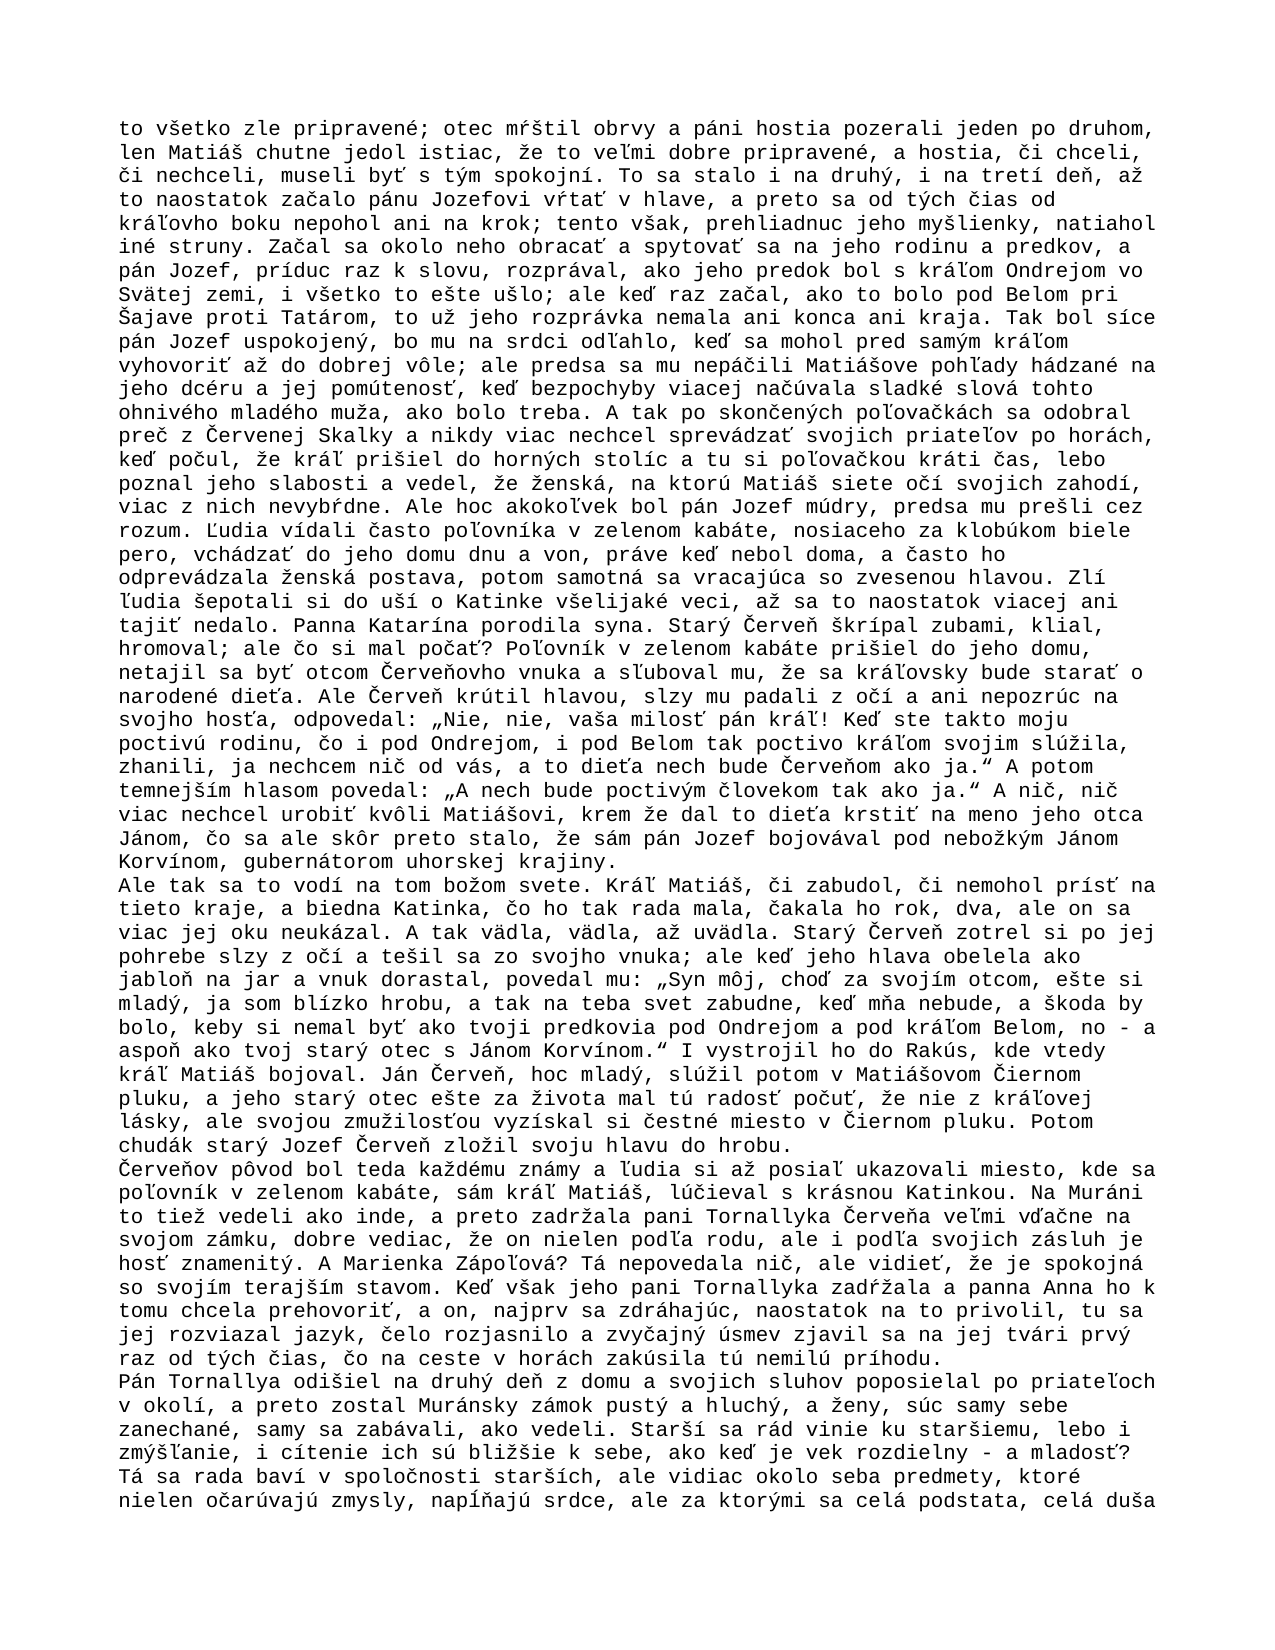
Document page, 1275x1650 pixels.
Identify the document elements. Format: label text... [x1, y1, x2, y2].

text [118, 1371, 1157, 1513]
text Ale tak sa to vodí na tom božom svete. Kráľ Matiáš, či zabudol, či nemohol prísť na tieto kraje, a biedna Katinka, čo ho tak rada mala, čakala ho rok, dva, ale on sa viac jej oku neukázal. A tak vädla, vädla, až uvädla. Starý Červeň zotrel si po jej pohrebe slzy z očí a tešil sa zo svojho vnuka; ale keď jeho hlava obelela ako jabloň na jar a vnuk dorastal, povedal mu: „Syn môj, choď za svojím otcom, ešte si mladý, ja som blízko hrobu, a tak na teba svet zabudne, keď mňa nebude, a škoda by bolo, keby si nemal byť ako tvoji predkovia pod Ondrejom a pod kráľom Belom, no - a aspoň ako tvoj starý otec s Jánom Korvínom.“ I vystrojil ho do Rakús, kde vtedy kráľ Matiáš bojoval. Ján Červeň, hoc mladý, slúžil potom v Matiášovom Čiernom pluku, a jeho starý otec ešte za života mal tú radosť počuť, že nie z kráľovej lásky, ale svojou zmužilosťou vyzískal si čestné miesto v Čiernom pluku. Potom chudák starý Jozef Červeň zložil svoju hlavu do hrobu. [118, 875, 1157, 1158]
text Červeňov pôvod bol teda každému známy a ľudia si až posiaľ ukazovali miesto, kde sa poľovník v zelenom kabáte, sám kráľ Matiáš, lúčieval s krásnou Katinkou. Na Muráni to tiež vedeli ako inde, a preto zadržala pani Tornallyka Červeňa veľmi vďačne na svojom zámku, dobre vediac, že on nielen podľa rodu, ale i podľa svojich zásluh je hosť znamenitý. A Marienka Zápoľová? Tá nepovedala nič, ale vidieť, že je spokojná so svojím terajším stavom. Keď však jeho pani Tornallyka zadŕžala a panna Anna ho k tomu chcela prehovoriť, a on, najprv sa zdráhajúc, naostatok na to privolil, tu sa jej rozviazal jazyk, čelo rozjasnilo a zvyčajný úsmev zjavil sa na jej tvári prvý raz od tých čias, čo na ceste v horách zakúsila tú nemilú príhodu. [118, 1158, 1157, 1371]
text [118, 118, 1157, 875]
